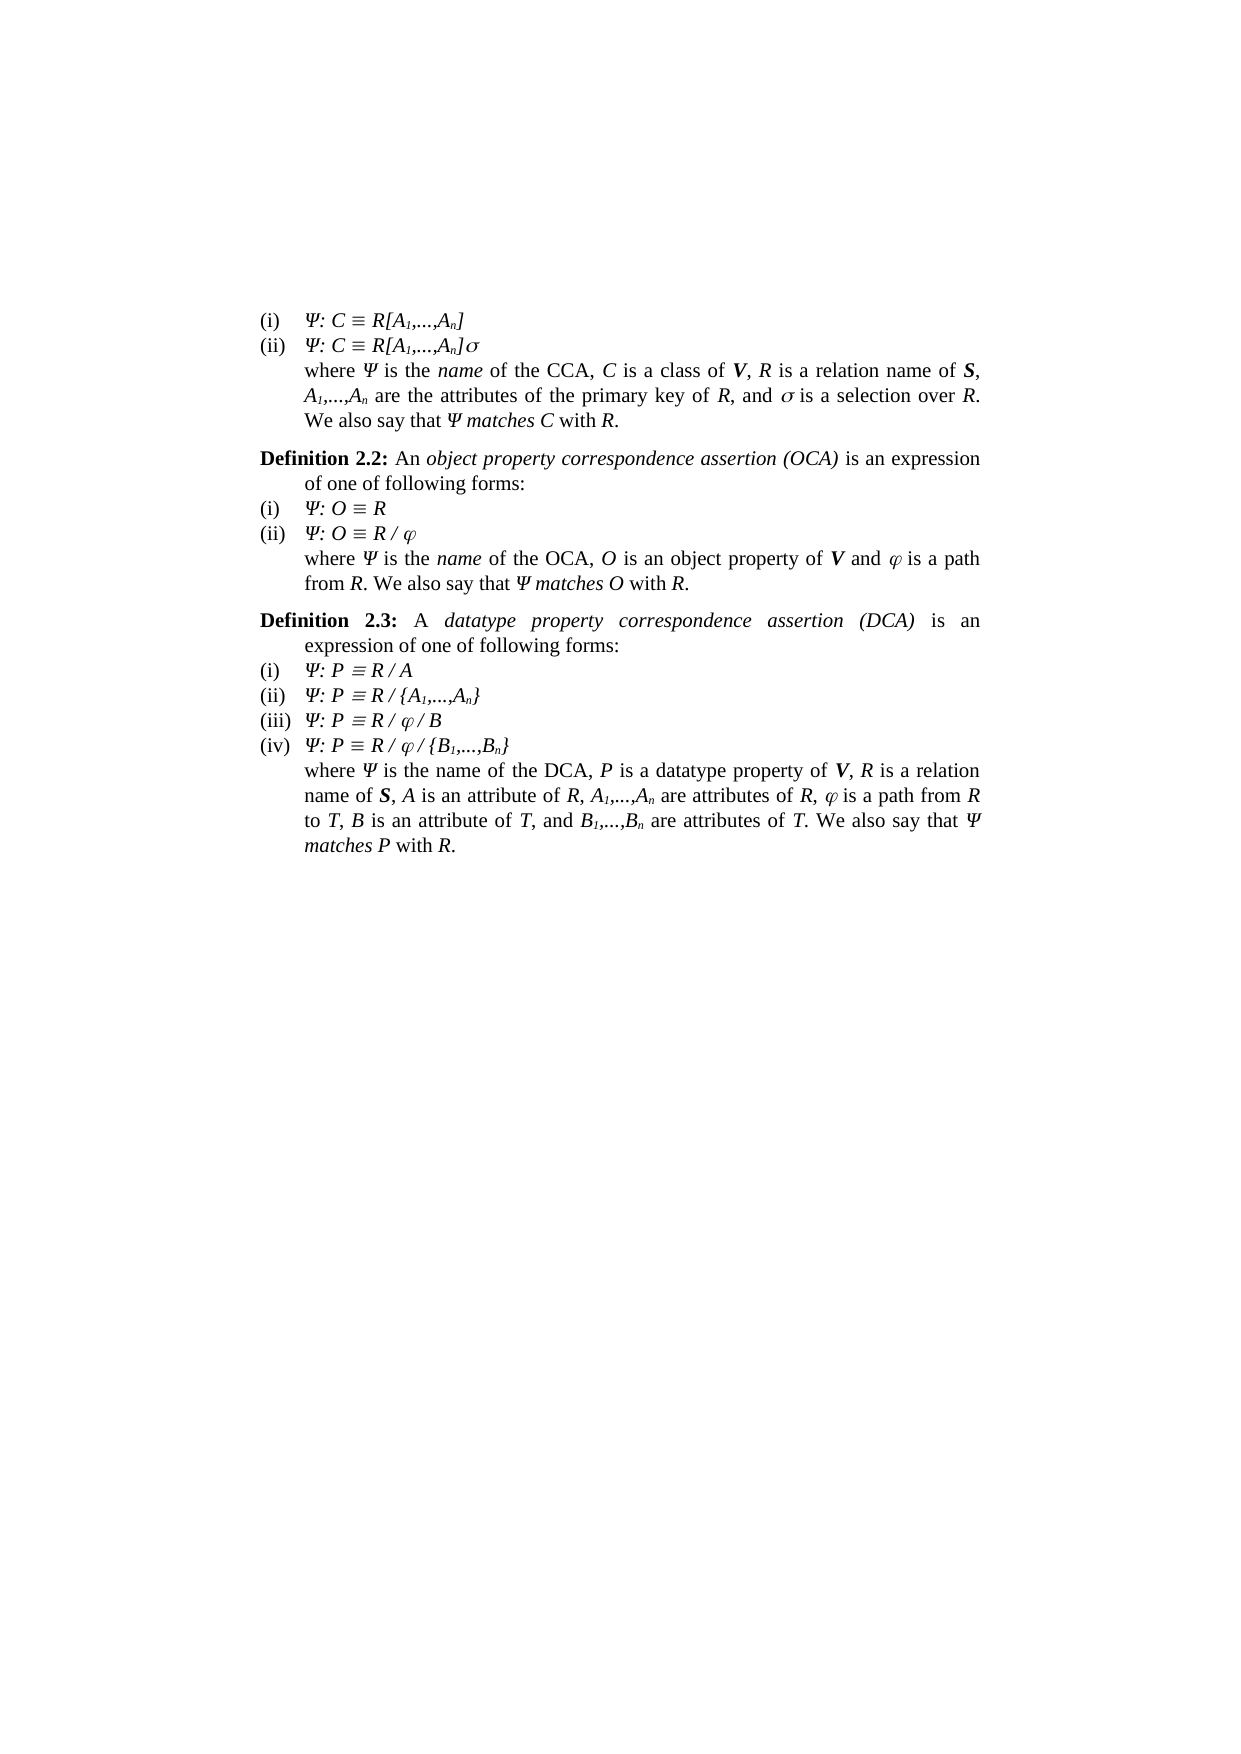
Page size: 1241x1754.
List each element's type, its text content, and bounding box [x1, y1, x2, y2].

text Definition 2.2: An object property correspondence assertion (OCA) is an expression of one of following forms: [260, 444, 980, 494]
text where Ψ is the name of the OCA, O is an object property of V and is a path from R. We also say that Ψ matches O with R. [304, 544, 980, 594]
list Ψ: C R[A1,...,An] [260, 307, 980, 332]
list Ψ: O R [260, 494, 980, 519]
list Ψ: O R / [260, 519, 980, 544]
list Ψ: P R / A [260, 657, 980, 682]
text Definition 2.3: A datatype property correspondence assertion (DCA) is an expression of one of following forms: [260, 607, 980, 657]
list Ψ: P R / / {B1,...,Bn} [260, 732, 980, 757]
list Ψ: C R[A1,...,An] [260, 332, 980, 357]
text where Ψ is the name of the DCA, P is a datatype property of V, R is a relation name of S, A is an attribute of R, A1,...,An are attributes of R, is a path from R to T, B is an attribute of T, and B1,...,Bn are attributes of T. We also say that Ψ matches P with R. [304, 757, 980, 857]
list Ψ: P R / {A1,...,An} [260, 682, 980, 707]
text where Ψ is the name of the CCA, C is a class of V, R is a relation name of S, A1,...,An are the attributes of the primary key of R, and is a selection over R. We also say that Ψ matches C with R. [304, 357, 980, 432]
list Ψ: P R / / B [260, 707, 980, 732]
